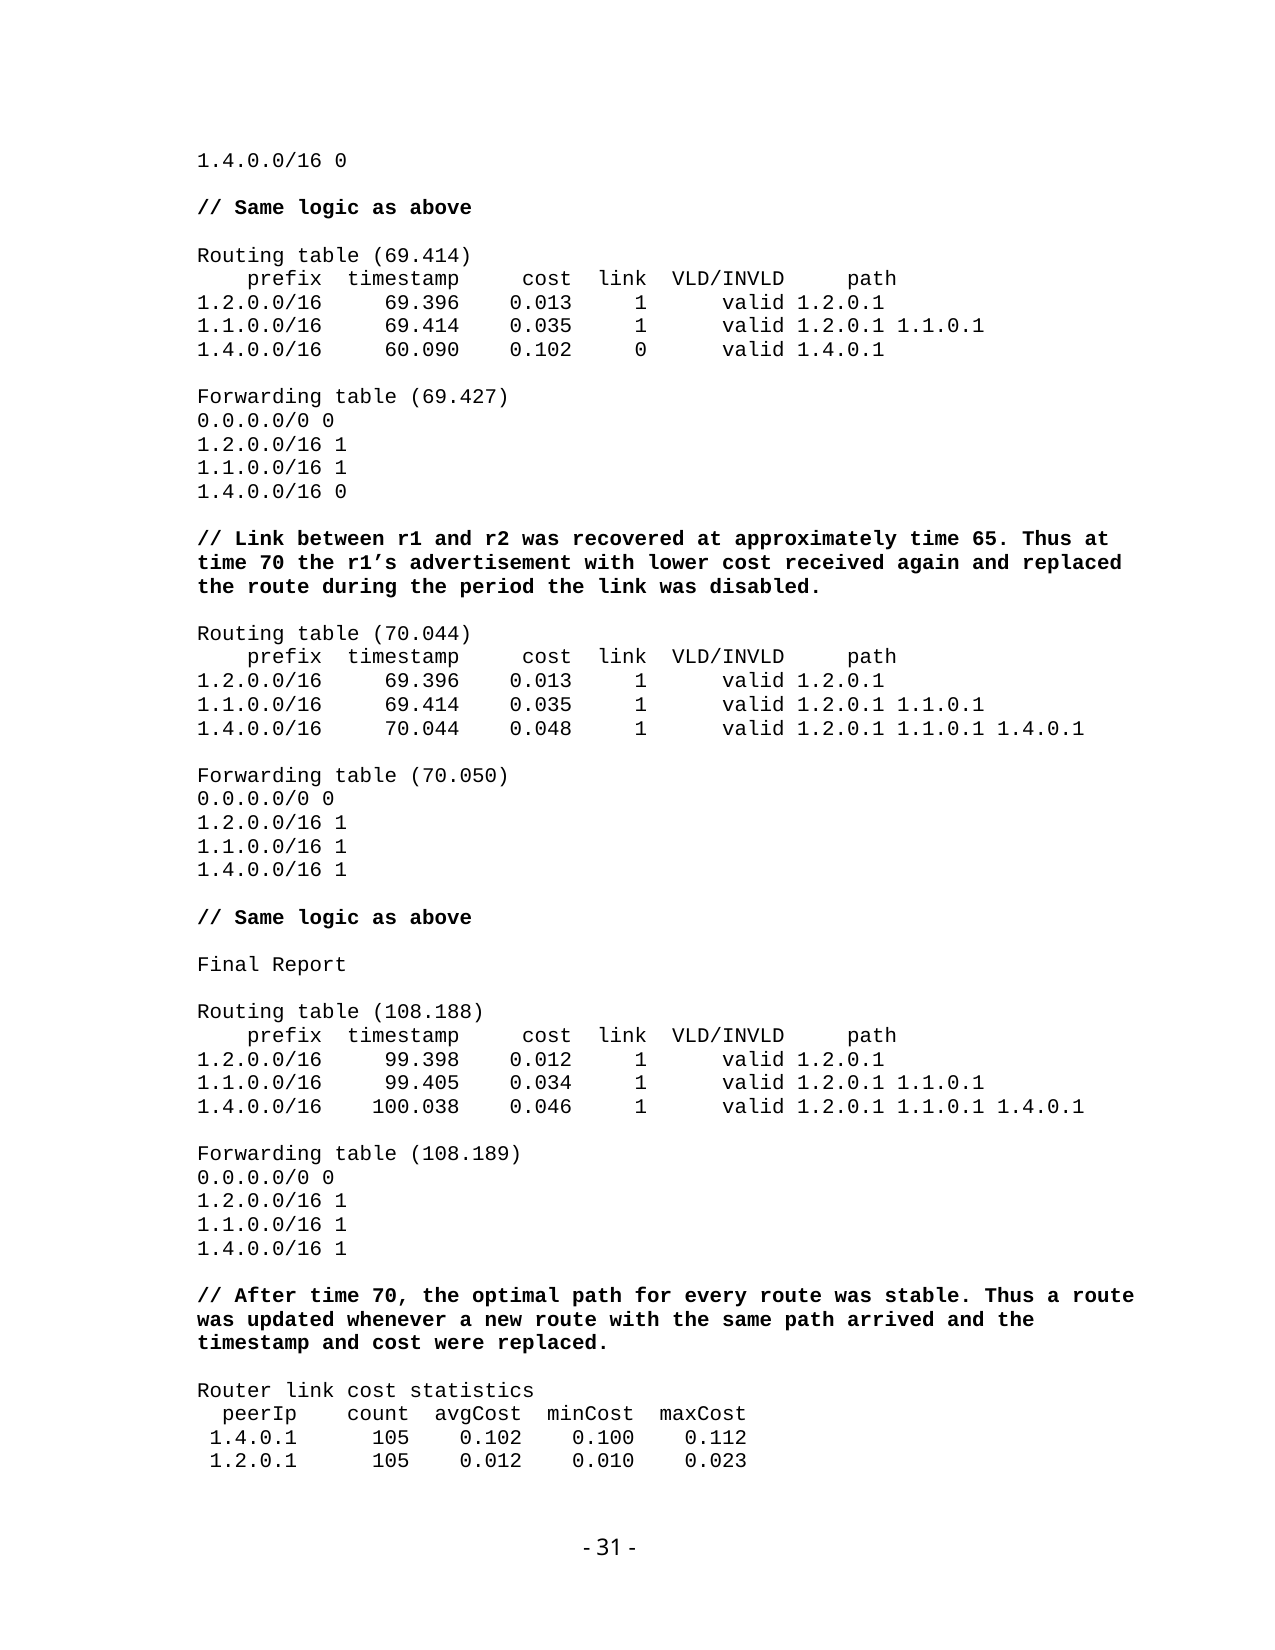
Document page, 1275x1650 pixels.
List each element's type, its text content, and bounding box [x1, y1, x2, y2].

text // Same logic as above [197, 197, 1134, 221]
text 1.1.0.0/16 1 [197, 1214, 1134, 1238]
text 0.0.0.0/0 0 [197, 410, 1134, 434]
text // Same logic as above [197, 907, 1134, 930]
text 1.2.0.0/16 1 [197, 812, 1134, 836]
text Router link cost statistics [197, 1379, 1134, 1403]
text 1.4.0.0/16 100.038 0.046 1 valid 1.2.0.1 1.1.0.1 1.4.0.1 [197, 1096, 1134, 1119]
text 1.4.0.0/16 1 [197, 1238, 1134, 1261]
text 1.2.0.1 105 0.012 0.010 0.023 [197, 1451, 1134, 1474]
text peerIp count avgCost minCost maxCost [197, 1403, 1134, 1427]
text Routing table (108.188) [197, 1001, 1134, 1025]
text Forwarding table (108.189) [197, 1143, 1134, 1167]
text 1.4.0.0/16 0 [197, 150, 1134, 174]
text 1.1.0.0/16 69.414 0.035 1 valid 1.2.0.1 1.1.0.1 [197, 316, 1134, 339]
text // Link between r1 and r2 was recovered at approximately time 65. Thus at time 70 the r1’s advertisement with lower cost received again and replaced the route during the period the link was disabled. [197, 528, 1134, 599]
text 1.2.0.0/16 1 [197, 1190, 1134, 1214]
text 1.4.0.1 105 0.102 0.100 0.112 [197, 1427, 1134, 1451]
text 1.2.0.0/16 69.396 0.013 1 valid 1.2.0.1 [197, 292, 1134, 316]
text prefix timestamp cost link VLD/INVLD path [197, 647, 1134, 670]
text prefix timestamp cost link VLD/INVLD path [197, 1025, 1134, 1048]
text // After time 70, the optimal path for every route was stable. Thus a route was updated whenever a new route with the same path arrived and the timestamp and cost were replaced. [197, 1285, 1134, 1356]
text 0.0.0.0/0 0 [197, 1167, 1134, 1190]
text Routing table (70.044) [197, 623, 1134, 647]
text 1.4.0.0/16 0 [197, 481, 1134, 505]
text 1.4.0.0/16 60.090 0.102 0 valid 1.4.0.1 [197, 339, 1134, 363]
text Routing table (69.414) [197, 244, 1134, 268]
text 1.2.0.0/16 69.396 0.013 1 valid 1.2.0.1 [197, 670, 1134, 694]
text 1.2.0.0/16 99.398 0.012 1 valid 1.2.0.1 [197, 1048, 1134, 1072]
text 1.4.0.0/16 1 [197, 859, 1134, 883]
text 1.1.0.0/16 1 [197, 836, 1134, 859]
text 1.4.0.0/16 70.044 0.048 1 valid 1.2.0.1 1.1.0.1 1.4.0.1 [197, 717, 1134, 741]
text 1.1.0.0/16 99.405 0.034 1 valid 1.2.0.1 1.1.0.1 [197, 1072, 1134, 1096]
text 0.0.0.0/0 0 [197, 788, 1134, 812]
text 1.1.0.0/16 69.414 0.035 1 valid 1.2.0.1 1.1.0.1 [197, 694, 1134, 717]
text Forwarding table (70.050) [197, 765, 1134, 788]
text 1.2.0.0/16 1 [197, 434, 1134, 457]
text Final Report [197, 954, 1134, 978]
text prefix timestamp cost link VLD/INVLD path [197, 268, 1134, 292]
text Forwarding table (69.427) [197, 386, 1134, 410]
text 1.1.0.0/16 1 [197, 457, 1134, 481]
